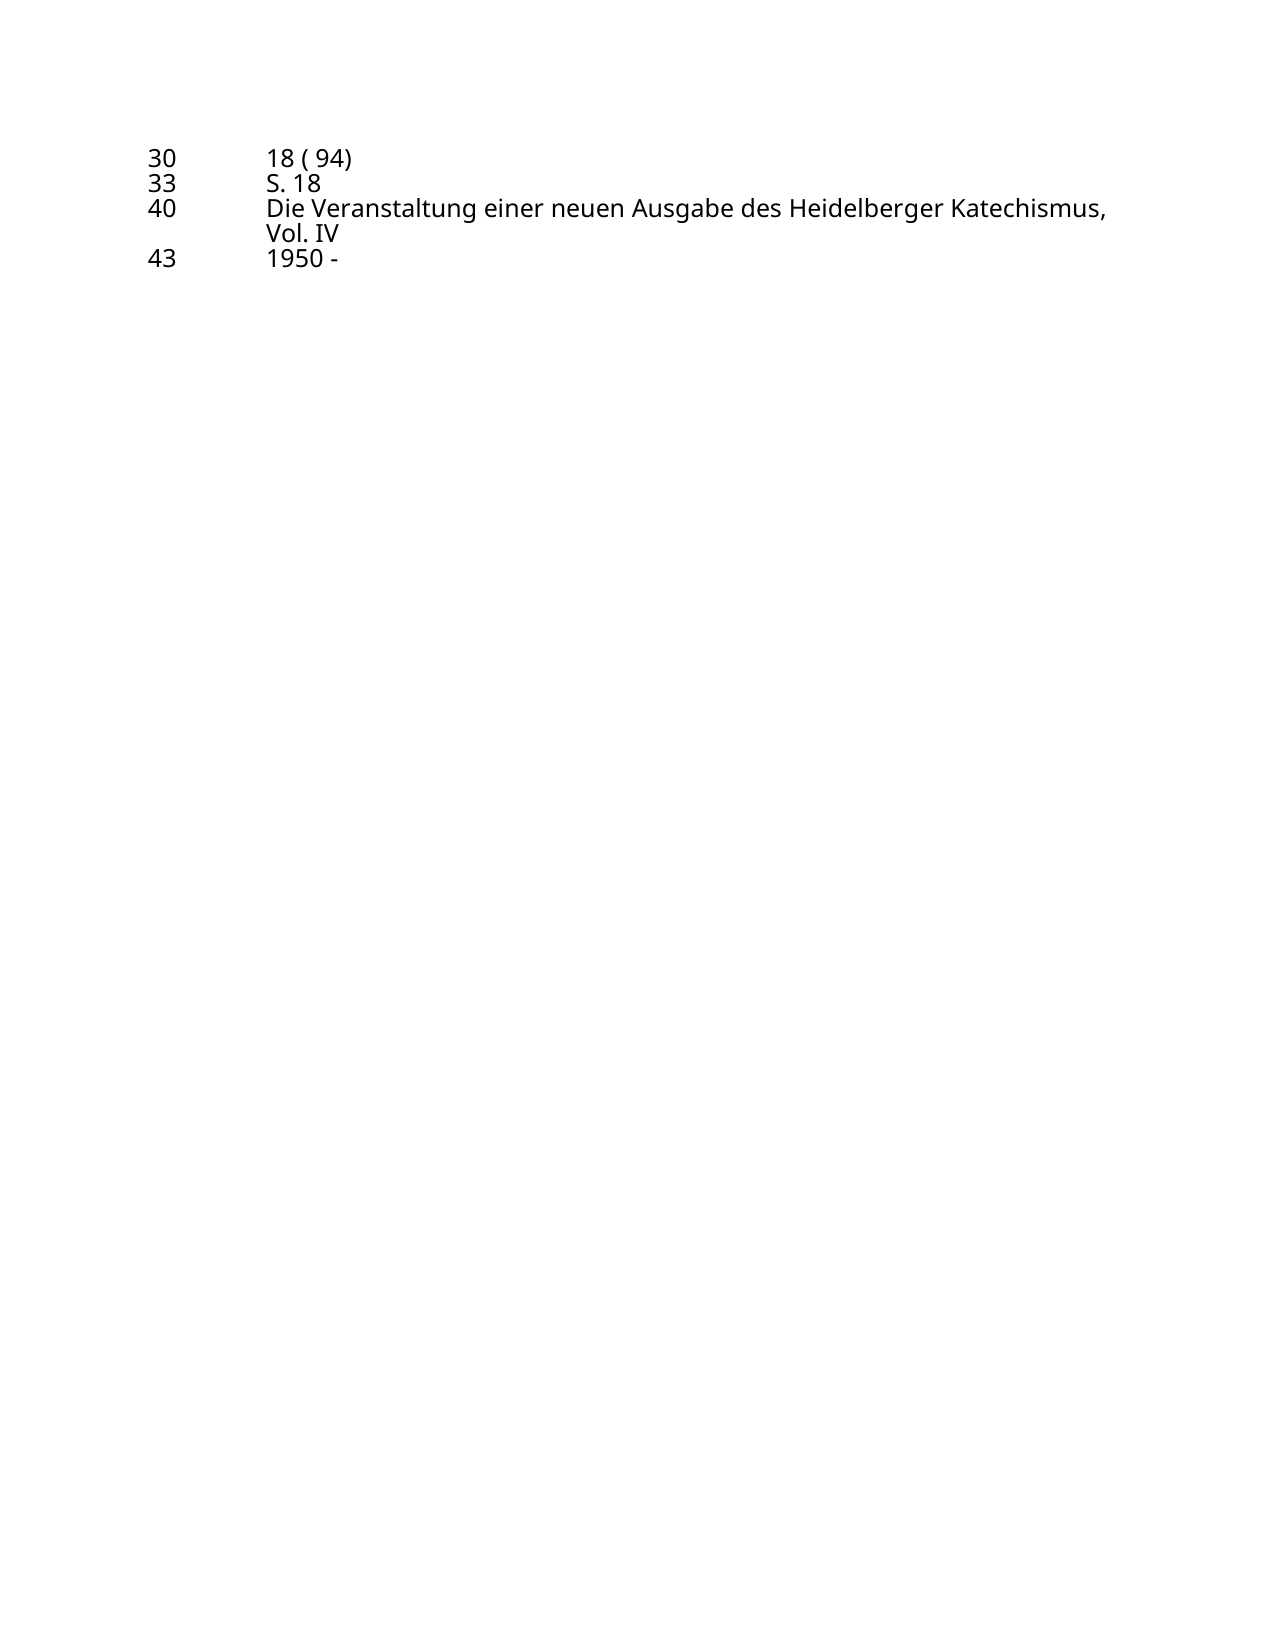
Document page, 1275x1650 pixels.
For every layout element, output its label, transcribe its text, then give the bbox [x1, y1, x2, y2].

text 40 Die Veranstaltung einer neuen Ausgabe des s[2{o[Heidelberg]oer} 1{Katechismus}]s, Vol. IV [148, 198, 1127, 248]
text 30 18 ( 94) [148, 148, 1127, 173]
text 33 S. 18 [148, 173, 1127, 198]
text 43 1950 - [148, 248, 1127, 273]
